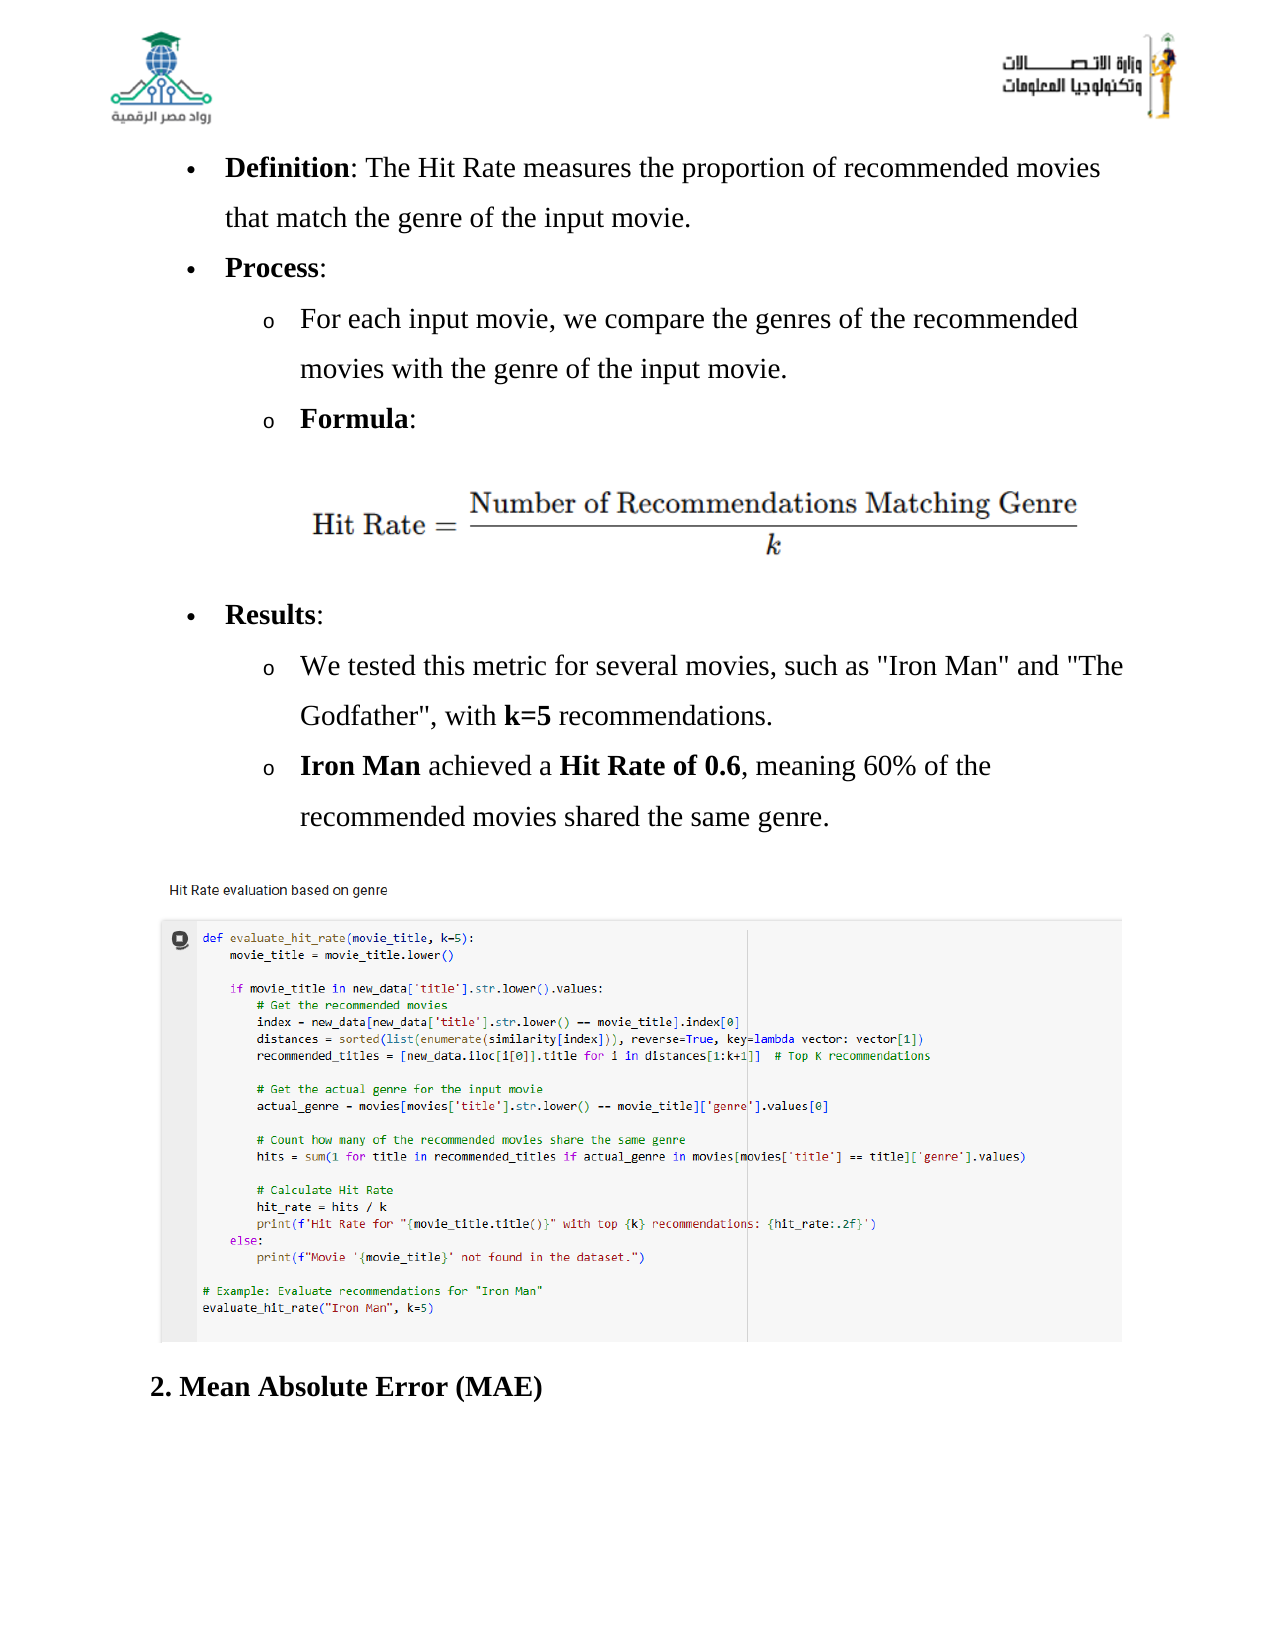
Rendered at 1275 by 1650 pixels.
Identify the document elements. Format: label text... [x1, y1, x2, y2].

list Definition: MAE measures the average absolute error between the predicted similarity score and a predefined relevance score. In this case, since we don't have user ratings, we approximated relevance based on genre similarity. [187, 1318, 1125, 1453]
list Results: [187, 497, 1125, 530]
list Process: [187, 150, 1125, 183]
picture [300, 351, 1090, 480]
picture [101, 28, 231, 134]
picture [150, 762, 1122, 1241]
list Iron Man achieved a Hit Rate of 0.6, meaning 60% of the recommended movies shared the same genre. [262, 648, 1125, 732]
list We tested this metric for several movies, such as "Iron Man" and "The Godfather", with k=5 recommendations. [262, 547, 1125, 631]
text 2. Mean Absolute Error (MAE) [150, 899, 1125, 1302]
list For each input movie, we compare the genres of the recommended movies with the genre of the input movie. [262, 200, 1125, 284]
picture [982, 28, 1188, 133]
